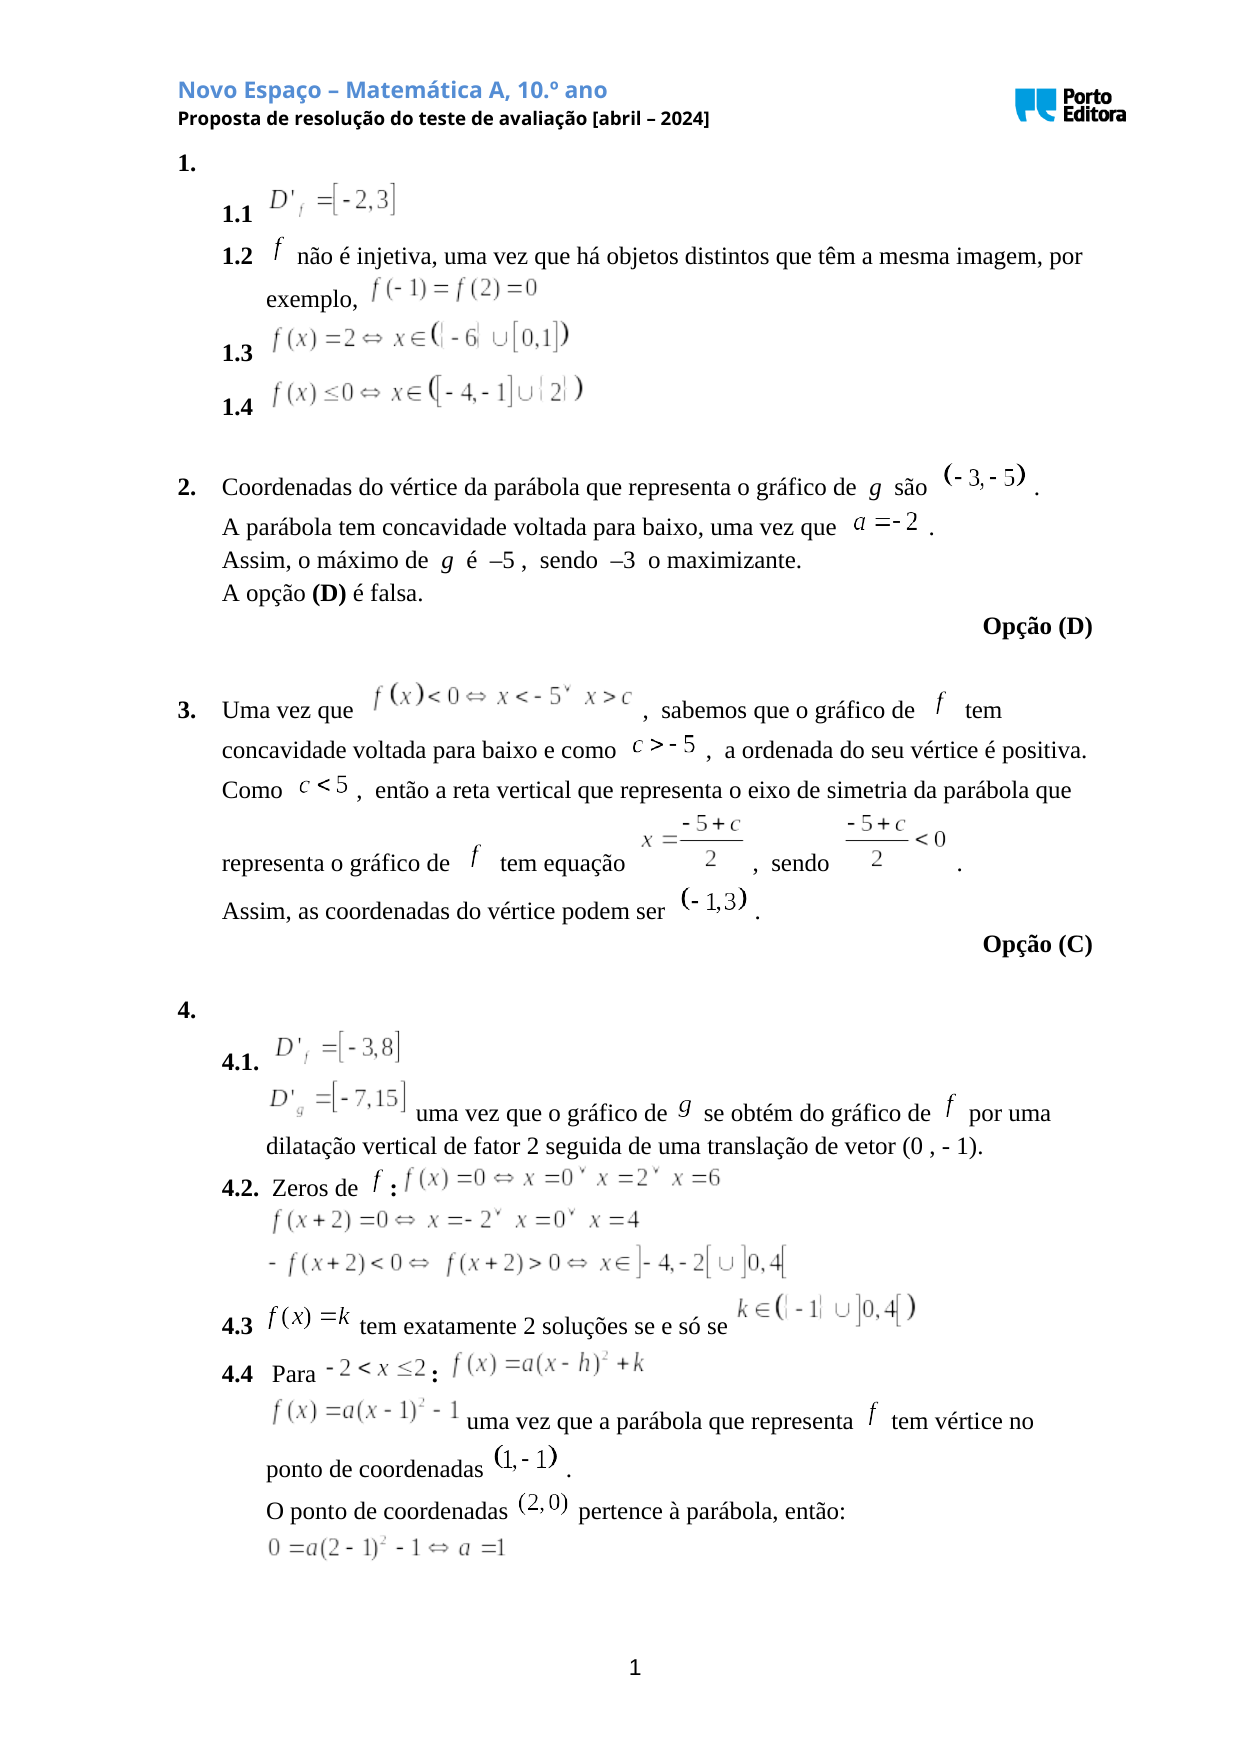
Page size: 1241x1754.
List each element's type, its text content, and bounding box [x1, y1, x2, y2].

text 3. Uma vez que , sabemos que o gráfico de tem concavidade voltada para baixo e como , a ordenada do seu vértice é positiva. [177, 677, 1093, 764]
text 1.1 [222, 181, 1093, 228]
text 1.2 não é injetiva, uma vez que há objetos distintos que têm a mesma imagem, por exemplo, [222, 232, 1093, 312]
text 4.4 Para : [222, 1344, 1093, 1388]
text 1.3 [222, 317, 1093, 366]
text 4. [177, 995, 1093, 1024]
text 4.3 tem exatamente 2 soluções se e só se [222, 1289, 1093, 1340]
text Como , então a reta vertical que representa o eixo de simetria da parábola que representa o gráfico de tem equação , sendo . [177, 768, 1093, 877]
text Opção (C) [177, 929, 1093, 958]
text 2. Coordenadas do vértice da parábola que representa o gráfico de g são . [177, 458, 1093, 501]
text O ponto de coordenadas pertence à parábola, então: [266, 1487, 1093, 1525]
text uma vez que a parábola que representa tem vértice no ponto de coordenadas . [266, 1392, 1093, 1483]
text A parábola tem concavidade voltada para baixo, uma vez que . [177, 505, 1093, 541]
picture [1010, 84, 1129, 128]
text uma vez que o gráfico de se obtém do gráfico de por uma dilatação vertical de fator 2 seguida de uma translação de vetor (0 , - 1). [266, 1079, 1093, 1160]
text A opção (D) é falsa. [177, 578, 1093, 607]
text Assim, as coordenadas do vértice podem ser . [222, 882, 1093, 925]
text 1.4 [222, 371, 1093, 421]
text Opção (D) [177, 611, 1093, 640]
text 4.1. [222, 1028, 1093, 1075]
text 4.2. Zeros de : [222, 1164, 1093, 1202]
text Assim, o máximo de g é –5 , sendo –3 o maximizante. [177, 545, 1093, 574]
